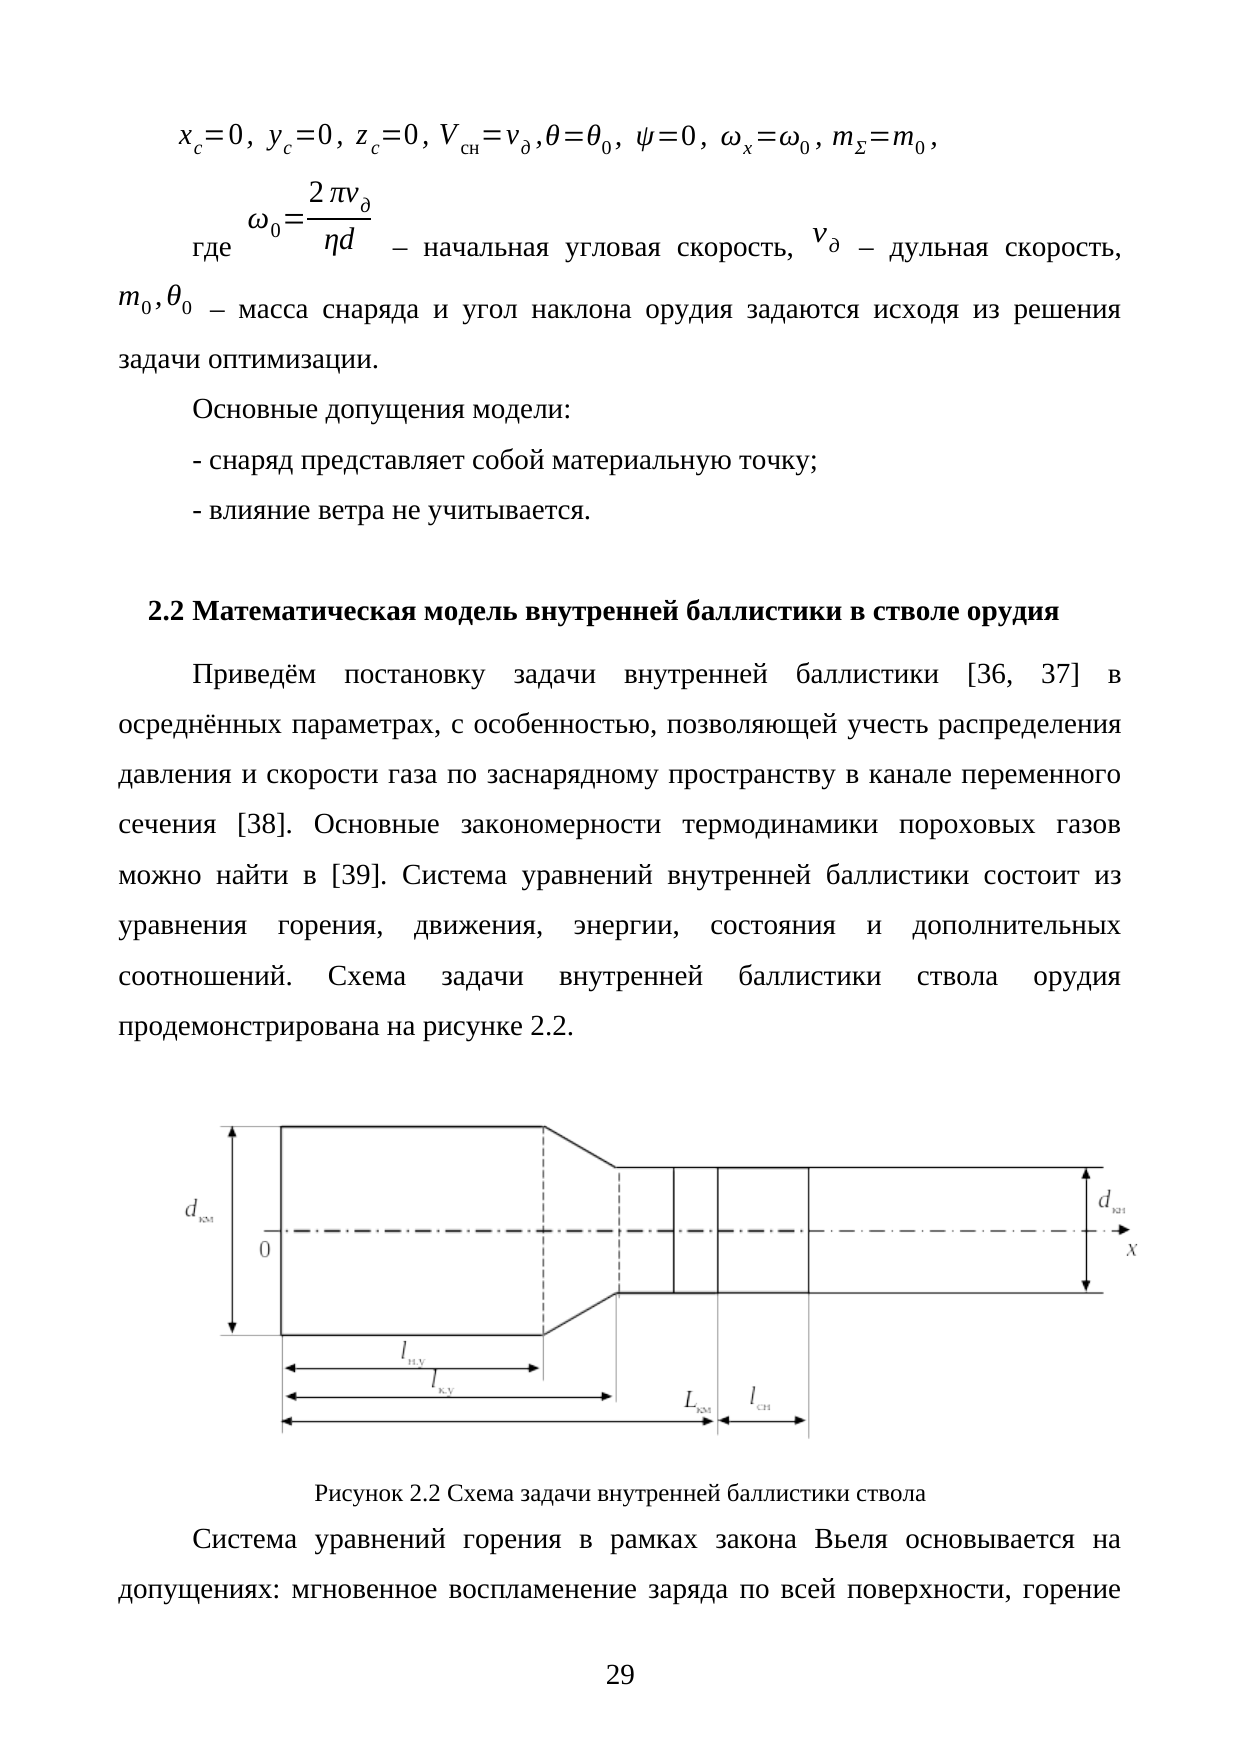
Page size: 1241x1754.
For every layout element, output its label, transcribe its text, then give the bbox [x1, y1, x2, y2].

text - снаряд представляет собой материальную точку; [118, 442, 1122, 476]
text Основные допущения модели: [118, 392, 1122, 425]
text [118, 1521, 1122, 1605]
text Приведём постановку задачи внутренней баллистики [36, 37] в осреднённых параметрах, с особенностью, позволяющей учесть распределения давления и скорости газа по заснарядному пространству в канале переменного сечения [38]. Основные закономерности термодинамики пороховых газов можно найти в [39]. Система уравнений внутренней баллистики состоит из уравнения горения, движения, энергии, состояния и дополнительных соотношений. Схема задачи внутренней баллистики ствола орудия продемонстрирована на рисунке 2.2. [118, 656, 1122, 1041]
text где – начальная угловая скорость, – дульная скорость, – масса снаряда и угол наклона орудия задаются исходя из решения задачи оптимизации. [118, 175, 1122, 375]
text - влияние ветра не учитывается. [118, 492, 1122, 526]
subtitle Математическая модель внутренней баллистики в стволе орудия [148, 593, 1122, 626]
text Рисунок 2.2 Схема задачи внутренней баллистики ствола [118, 1478, 1122, 1507]
